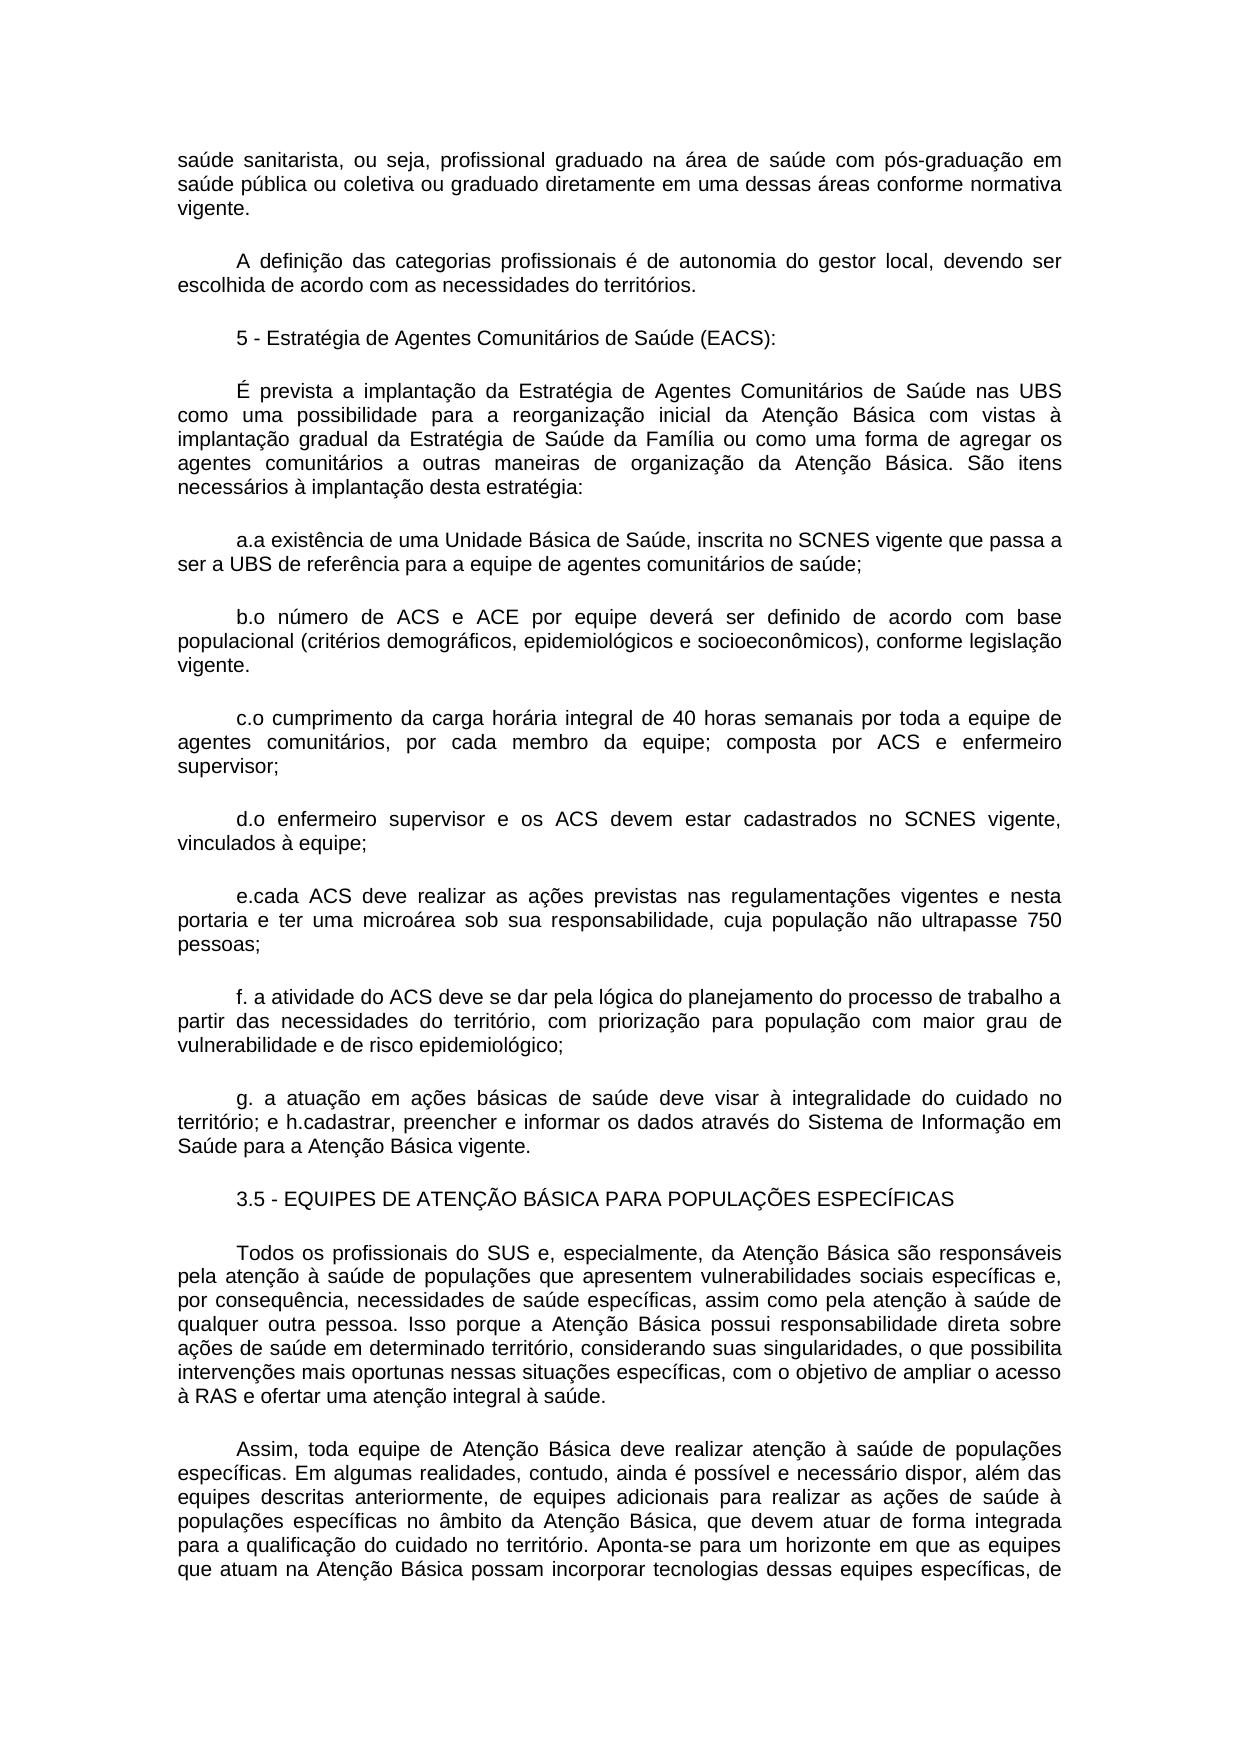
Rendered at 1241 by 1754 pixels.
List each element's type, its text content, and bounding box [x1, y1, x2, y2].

text e.cada ACS deve realizar as ações previstas nas regulamentações vigentes e nesta portaria e ter uma microárea sob sua responsabilidade, cuja população não ultrapasse 750 pessoas; [177, 884, 1063, 956]
text g. a atuação em ações básicas de saúde deve visar à integralidade do cuidado no território; e h.cadastrar, preencher e informar os dados através do Sistema de Informação em Saúde para a Atenção Básica vigente. [177, 1086, 1063, 1158]
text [177, 1437, 1063, 1581]
text A definição das categorias profissionais é de autonomia do gestor local, devendo ser escolhida de acordo com as necessidades do territórios. [177, 249, 1063, 297]
text d.o enfermeiro supervisor e os ACS devem estar cadastrados no SCNES vigente, vinculados à equipe; [177, 807, 1063, 855]
text 3.5 - EQUIPES DE ATENÇÃO BÁSICA PARA POPULAÇÕES ESPECÍFICAS [177, 1187, 1063, 1211]
text É prevista a implantação da Estratégia de Agentes Comunitários de Saúde nas UBS como uma possibilidade para a reorganização inicial da Atenção Básica com vistas à implantação gradual da Estratégia de Saúde da Família ou como uma forma de agregar os agentes comunitários a outras maneiras de organização da Atenção Básica. São itens necessários à implantação desta estratégia: [177, 379, 1063, 499]
text 5 - Estratégia de Agentes Comunitários de Saúde (EACS): [177, 326, 1063, 350]
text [177, 148, 1063, 219]
text b.o número de ACS e ACE por equipe deverá ser definido de acordo com base populacional (critérios demográficos, epidemiológicos e socioeconômicos), conforme legislação vigente. [177, 605, 1063, 677]
text Todos os profissionais do SUS e, especialmente, da Atenção Básica são responsáveis pela atenção à saúde de populações que apresentem vulnerabilidades sociais específicas e, por consequência, necessidades de saúde específicas, assim como pela atenção à saúde de qualquer outra pessoa. Isso porque a Atenção Básica possui responsabilidade direta sobre ações de saúde em determinado território, considerando suas singularidades, o que possibilita intervenções mais oportunas nessas situações específicas, com o objetivo de ampliar o acesso à RAS e ofertar uma atenção integral à saúde. [177, 1240, 1063, 1408]
text a.a existência de uma Unidade Básica de Saúde, inscrita no SCNES vigente que passa a ser a UBS de referência para a equipe de agentes comunitários de saúde; [177, 528, 1063, 576]
text c.o cumprimento da carga horária integral de 40 horas semanais por toda a equipe de agentes comunitários, por cada membro da equipe; composta por ACS e enfermeiro supervisor; [177, 706, 1063, 778]
text f. a atividade do ACS deve se dar pela lógica do planejamento do processo de trabalho a partir das necessidades do território, com priorização para população com maior grau de vulnerabilidade e de risco epidemiológico; [177, 985, 1063, 1057]
